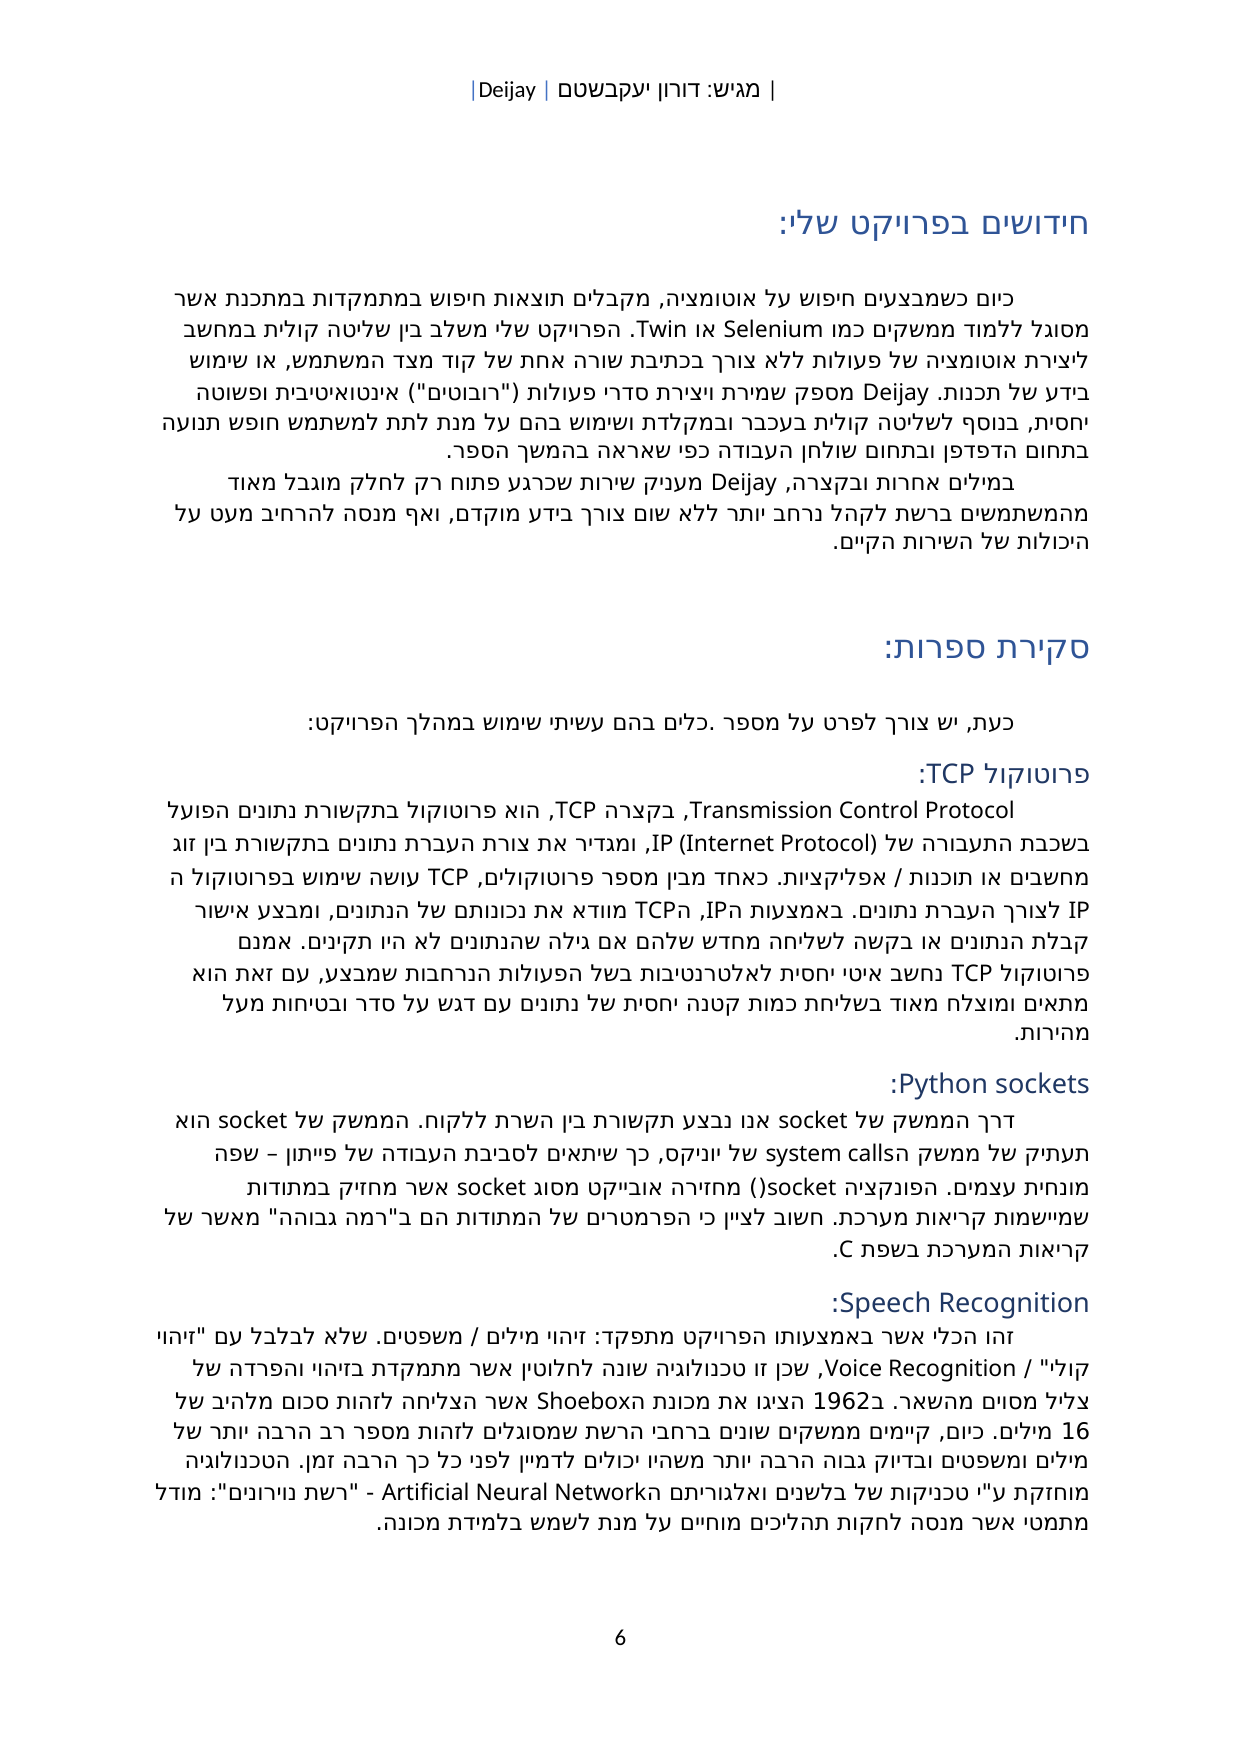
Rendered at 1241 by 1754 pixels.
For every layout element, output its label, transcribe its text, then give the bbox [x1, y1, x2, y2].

text זהו הכלי אשר באמצעותו הפרויקט מתפקד: זיהוי מילים / משפטים. שלא לבלבל עם "זיהוי קולי" / Voice Recognition, שכן זו טכנולוגיה שונה לחלוטין אשר מתמקדת בזיהוי והפרדה של צליל מסוים מהשאר. ב1962 הציגו את מכונת הShoebox אשר הצליחה לזהות סכום מלהיב של 16 מילים. כיום, קיימים ממשקים שונים ברחבי הרשת שמסוגלים לזהות מספר רב הרבה יותר של מילים ומשפטים ובדיוק גבוה הרבה יותר משהיו יכולים לדמיין לפני כל כך הרבה זמן. הטכנולוגיה מוחזקת ע"י טכניקות של בלשנים ואלגוריתם הArtificial Neural Network - "רשת נוירונים": מודל מתמטי אשר מנסה לחקות תהליכים מוחיים על מנת לשמש בלמידת מכונה. [150, 1323, 1090, 1536]
subtitle סקירת ספרות: [150, 627, 1090, 706]
subtitle פרוטוקול TCP: [150, 754, 1090, 791]
text כיום כשמבצעים חיפוש על אוטומציה, מקבלים תוצאות חיפוש במתמקדות במתכנת אשר מסוגל ללמוד ממשקים כמו Selenium או Twin. הפרויקט שלי משלב בין שליטה קולית במחשב ליצירת אוטומציה של פעולות ללא צורך בכתיבת שורה אחת של קוד מצד המשתמש, או שימוש בידע של תכנות. Deijay מספק שמירת ויצירת סדרי פעולות ("רובוטים") אינטואיטיבית ופשוטה יחסית, בנוסף לשליטה קולית בעכבר ובמקלדת ושימוש בהם על מנת לתת למשתמש חופש תנועה בתחום הדפדפן ובתחום שולחן העבודה כפי שאראה בהמשך הספר. במילים אחרות ובקצרה, Deijay מעניק שירות שכרגע פתוח רק לחלק מוגבל מאוד מהמשתמשים ברשת לקהל נרחב יותר ללא שום צורך בידע מוקדם, ואף מנסה להרחיב מעט על היכולות של השירות הקיים. [150, 285, 1090, 555]
text דרך הממשק של socket אנו נבצע תקשורת בין השרת ללקוח. הממשק של socket הוא תעתיק של ממשק הsystem calls של יוניקס, כך שיתאים לסביבת העבודה של פייתון – שפה מונחית עצמים. הפונקציה socket() מחזירה אובייקט מסוג socket אשר מחזיק במתודות שמיישמות קריאות מערכת. חשוב לציין כי הפרמטרים של המתודות הם ב"רמה גבוהה" מאשר של קריאות המערכת בשפת C. [150, 1104, 1090, 1264]
text כעת, יש צורך לפרט על מספר .כלים בהם עשיתי שימוש במהלך הפרויקט: [150, 709, 1090, 736]
subtitle Speech Recognition: [150, 1283, 1090, 1320]
text Transmission Control Protocol, בקצרה TCP, הוא פרוטוקול בתקשורת נתונים הפועל בשכבת התעבורה של IP (Internet Protocol), ומגדיר את צורת העברת נתונים בתקשורת בין זוג מחשבים או תוכנות / אפליקציות. כאחד מבין מספר פרוטוקולים, TCP עושה שימוש בפרוטוקול הIP לצורך העברת נתונים. באמצעות הIP, הTCP מוודא את נכונותם של הנתונים, ומבצע אישור קבלת הנתונים או בקשה לשליחה מחדש שלהם אם גילה שהנתונים לא היו תקינים. אמנם פרוטוקול TCP נחשב איטי יחסית לאלטרנטיבות בשל הפעולות הנרחבות שמבצע, עם זאת הוא מתאים ומוצלח מאוד בשליחת כמות קטנה יחסית של נתונים עם דגש על סדר ובטיחות מעל מהירות. [150, 794, 1090, 1045]
subtitle Python sockets: [150, 1064, 1090, 1101]
subtitle חידושים בפרויקט שלי: [150, 203, 1090, 282]
